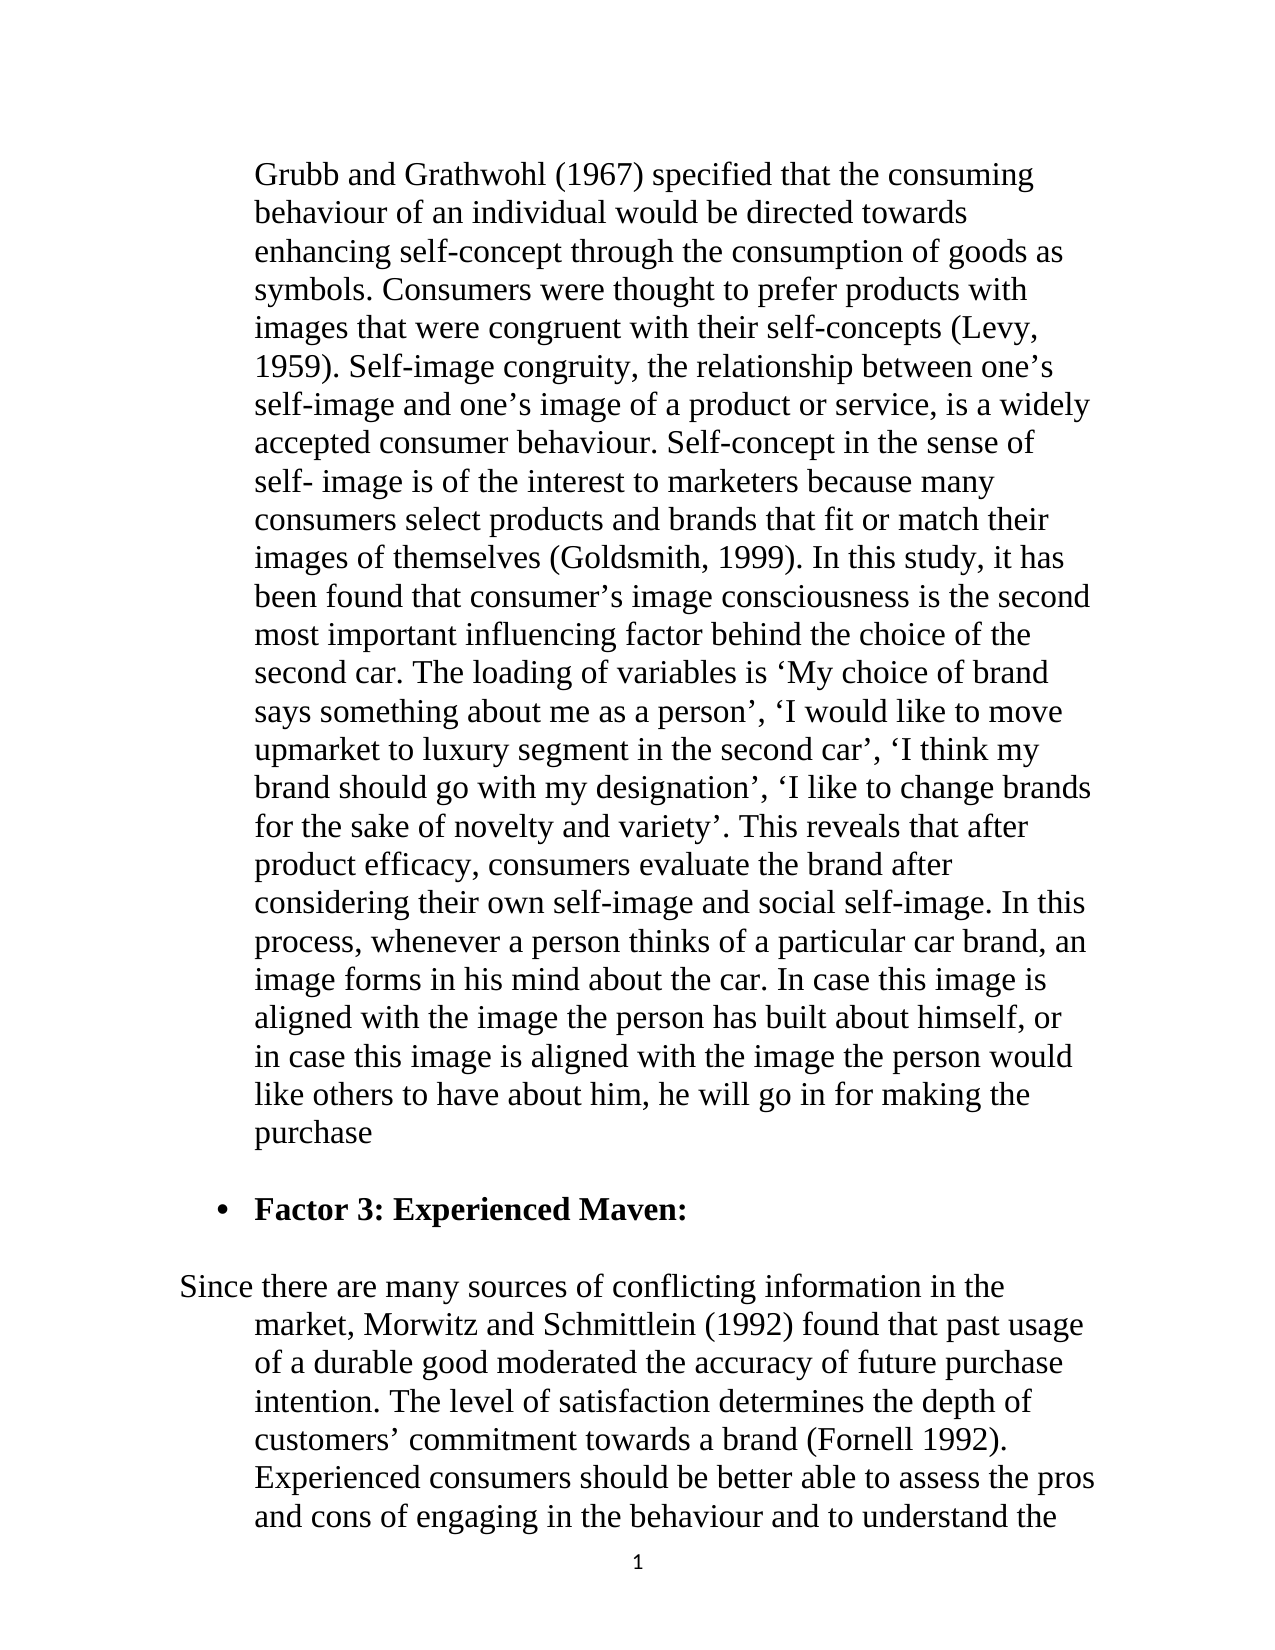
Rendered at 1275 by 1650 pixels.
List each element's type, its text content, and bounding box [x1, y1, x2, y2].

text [179, 1266, 1096, 1534]
list Factor 3: Experienced Maven: [217, 1189, 1096, 1228]
text Grubb and Grathwohl (1967) specified that the consuming behaviour of an individual would be directed towards enhancing self-concept through the consumption of goods as symbols. Consumers were thought to prefer products with images that were congruent with their self-concepts (Levy, 1959). Self-image congruity, the relationship between one’s self-image and one’s image of a product or service, is a widely accepted consumer behaviour. Self-concept in the sense of self- image is of the interest to marketers because many consumers select products and brands that fit or match their images of themselves (Goldsmith, 1999). In this study, it has been found that consumer’s image consciousness is the second most important influencing factor behind the choice of the second car. The loading of variables is ‘My choice of brand says something about me as a person’, ‘I would like to move upmarket to luxury segment in the second car’, ‘I think my brand should go with my designation’, ‘I like to change brands for the sake of novelty and variety’. This reveals that after product efficacy, consumers evaluate the brand after considering their own self-image and social self-image. In this process, whenever a person thinks of a particular car brand, an image forms in his mind about the car. In case this image is aligned with the image the person has built about himself, or in case this image is aligned with the image the person would like others to have about him, he will go in for making the purchase [254, 154, 1096, 1151]
